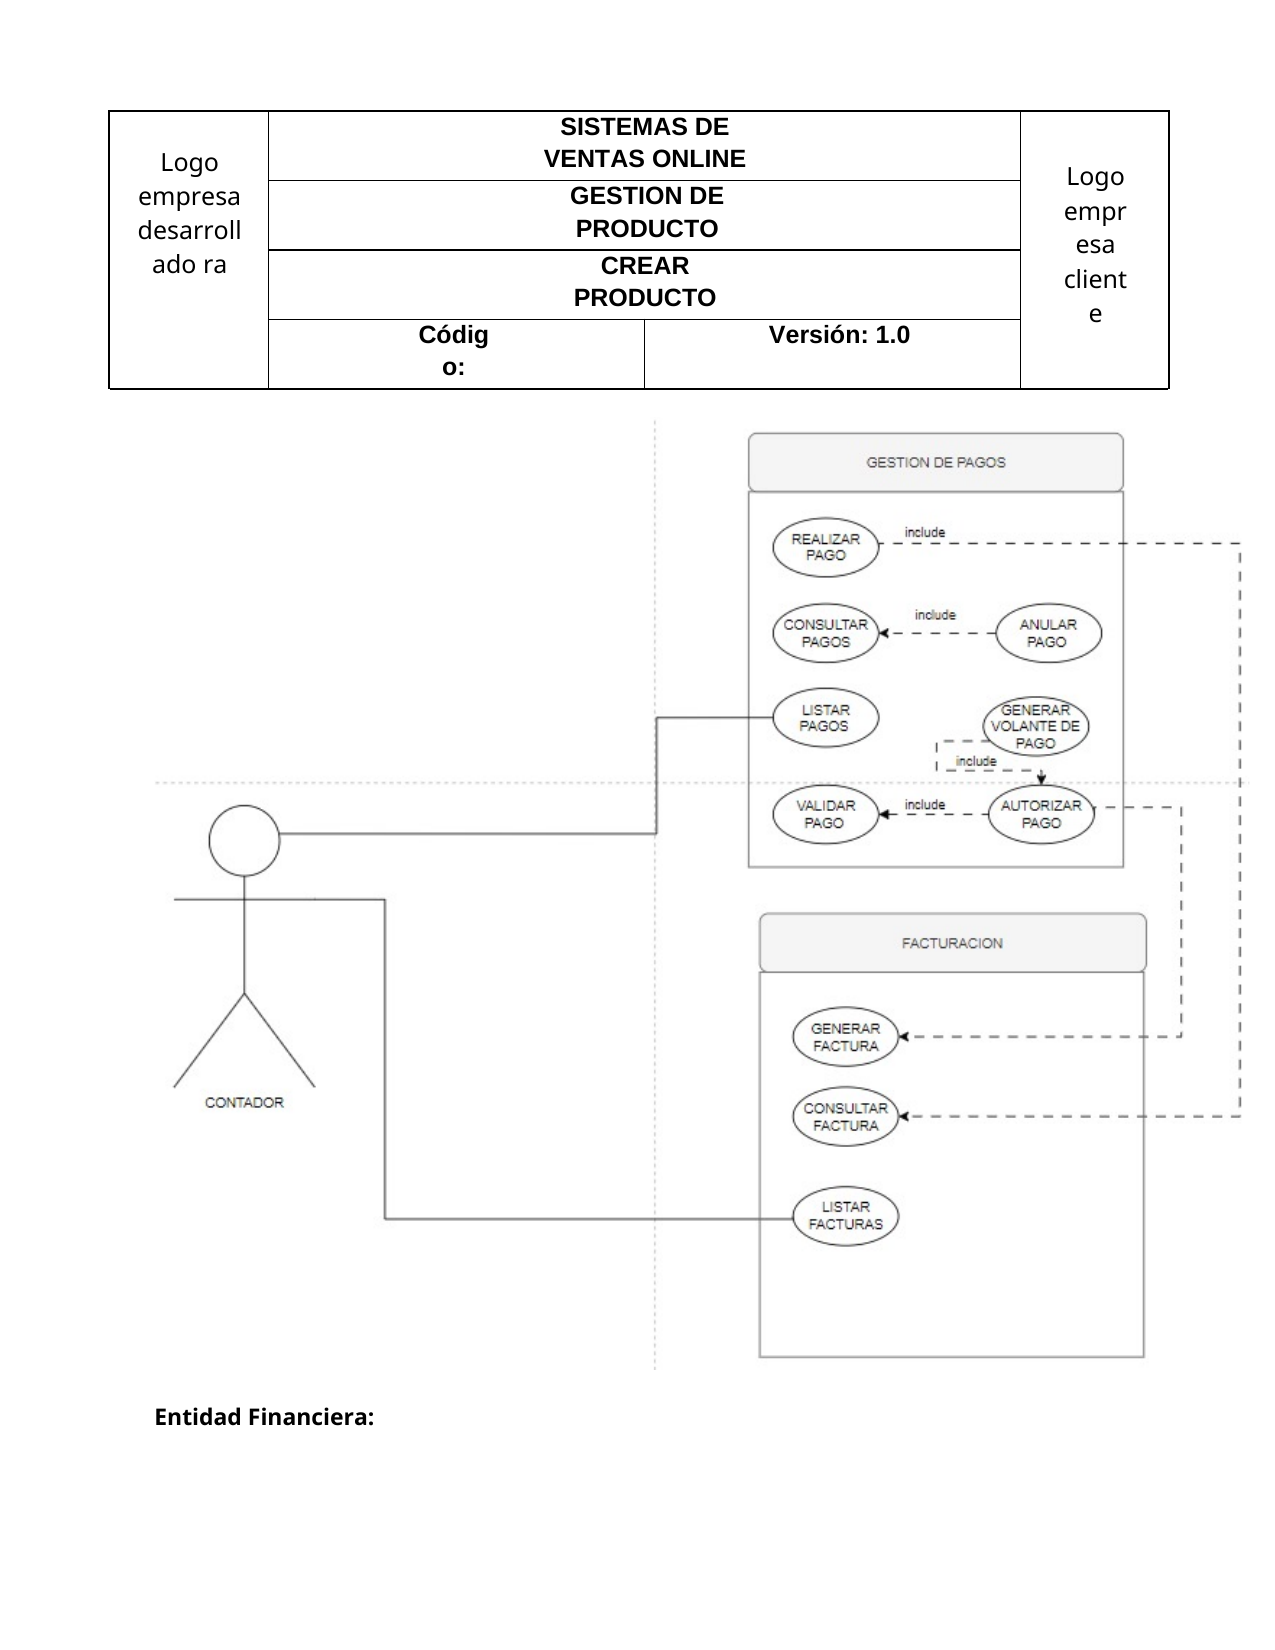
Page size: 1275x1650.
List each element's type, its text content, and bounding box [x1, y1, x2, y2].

text Entidad Financiera: [154, 1401, 1250, 1432]
picture [154, 417, 1250, 1370]
